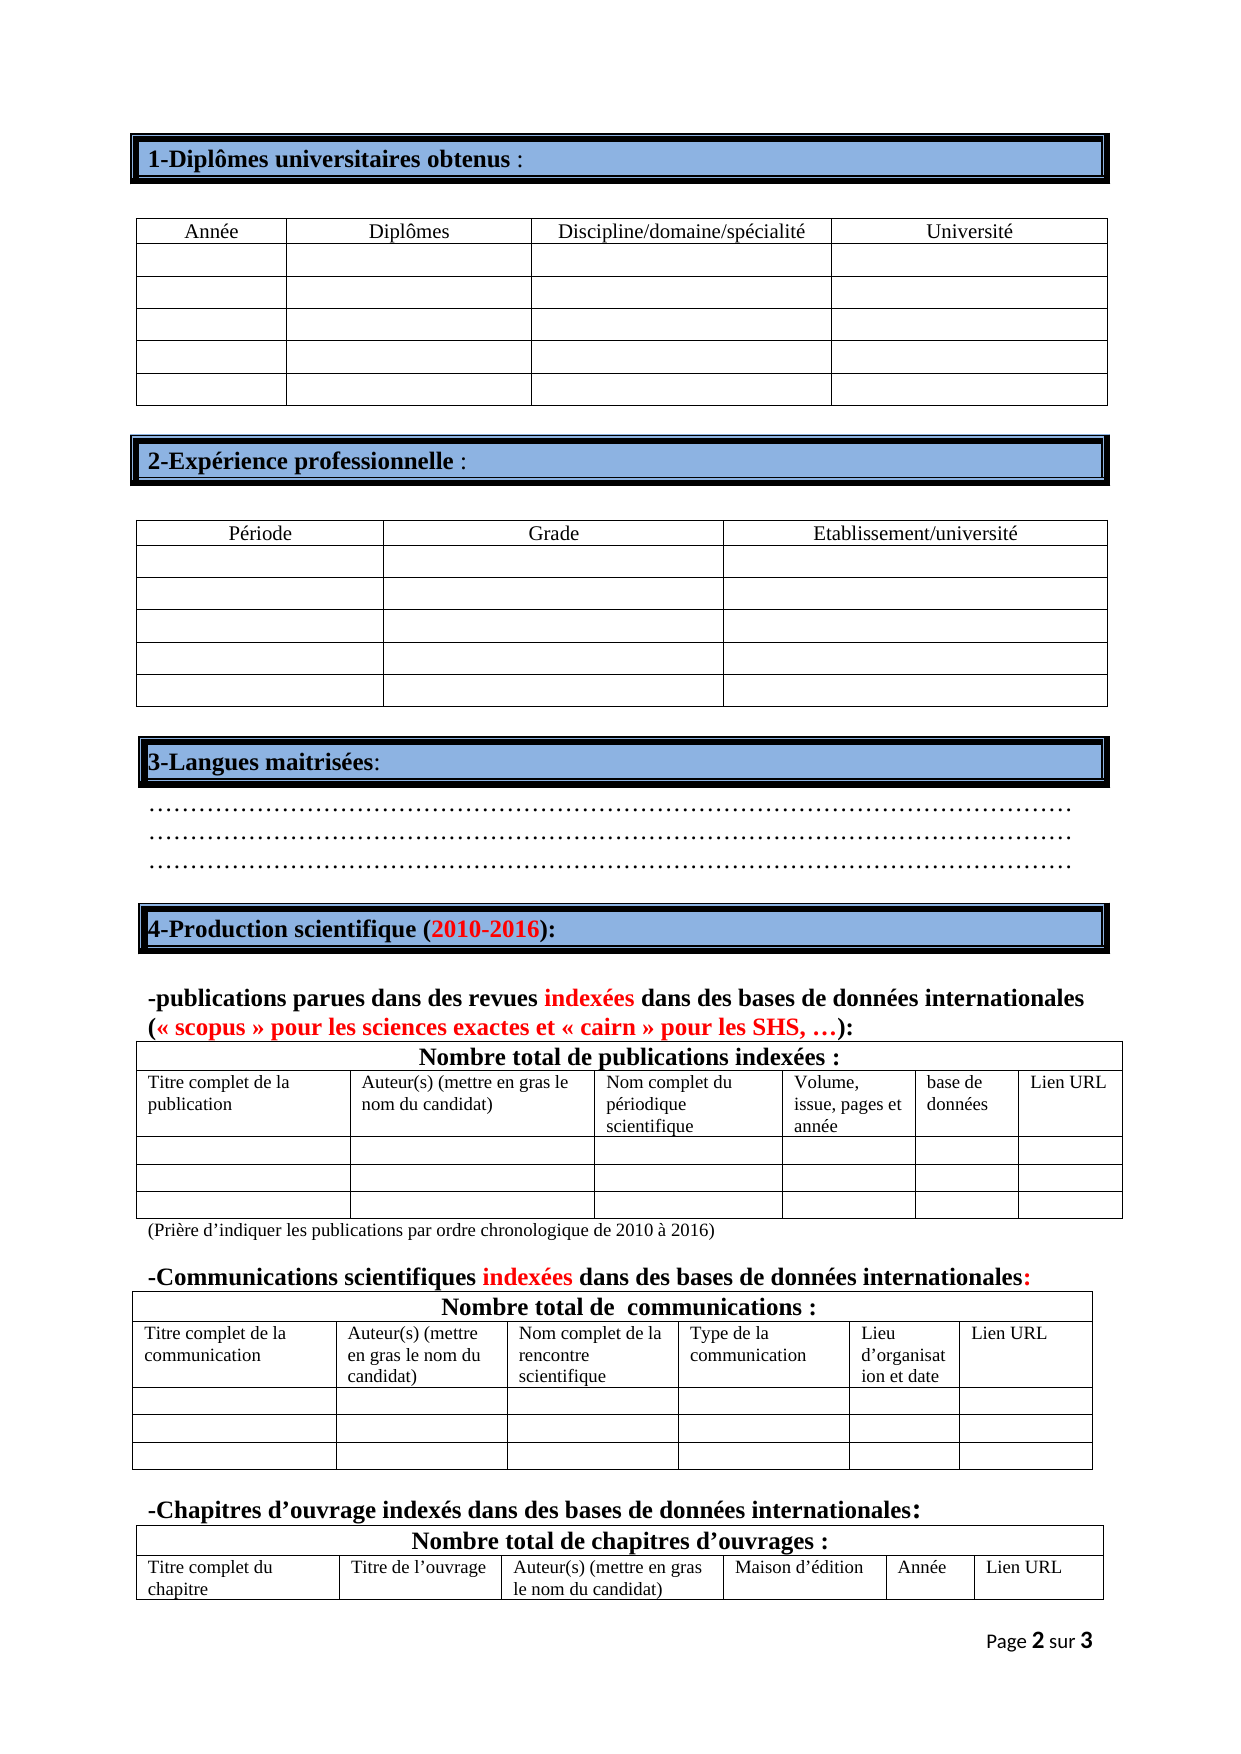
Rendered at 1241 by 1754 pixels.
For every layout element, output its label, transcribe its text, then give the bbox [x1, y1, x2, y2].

table_cell [287, 341, 531, 372]
table_cell [351, 1137, 594, 1163]
table_cell Lien URL [975, 1556, 1103, 1599]
table_cell [133, 1388, 336, 1414]
table_header Nombre total de publications indexées : [137, 1042, 1122, 1070]
table_cell [337, 1415, 507, 1442]
table_cell [724, 610, 1107, 642]
table_cell Titre complet de la communication [133, 1322, 336, 1387]
table_cell [960, 1443, 1092, 1469]
text 1-Diplômes universitaires obtenus : [139, 142, 1101, 175]
table_cell base de données [916, 1071, 1018, 1136]
table_cell [916, 1192, 1018, 1218]
table_cell [595, 1192, 782, 1218]
table_cell [137, 546, 383, 577]
table_cell [384, 675, 723, 706]
table_cell [137, 341, 286, 372]
table_cell [832, 374, 1107, 405]
table_cell [137, 1192, 350, 1218]
table_cell [850, 1443, 959, 1469]
table_cell [1019, 1137, 1122, 1163]
table_header Discipline/domaine/spécialité [532, 219, 831, 243]
table_cell Auteur(s) (mettre en gras le nom du candidat) [502, 1556, 723, 1599]
table_cell [137, 277, 286, 308]
table_cell Nom complet de la rencontre scientifique [508, 1322, 678, 1387]
table_cell [137, 374, 286, 405]
table_cell [532, 277, 831, 308]
table_cell Auteur(s) (mettre en gras le nom du candidat) [351, 1071, 594, 1136]
table_cell [595, 1137, 782, 1163]
table_cell [137, 643, 383, 674]
table_cell [679, 1443, 849, 1469]
table_cell [287, 374, 531, 405]
table_cell [960, 1388, 1092, 1414]
table_cell [287, 244, 531, 276]
table_cell Titre complet de la publication [137, 1071, 350, 1136]
table_cell [783, 1165, 915, 1191]
table_cell [384, 578, 723, 609]
table_cell [679, 1388, 849, 1414]
table_cell Lien URL [960, 1322, 1092, 1387]
table_header Période [137, 521, 383, 545]
table_cell [724, 643, 1107, 674]
table_cell [137, 675, 383, 706]
table_cell [137, 610, 383, 642]
table_cell [137, 244, 286, 276]
table_cell [137, 578, 383, 609]
table_cell [133, 1415, 336, 1442]
table_cell [1019, 1165, 1122, 1191]
table_cell [916, 1165, 1018, 1191]
table_cell [337, 1388, 507, 1414]
text 4-Production scientifique (2010-2016): [148, 912, 1101, 945]
table_header Nombre total de chapitres d’ouvrages : [137, 1526, 1103, 1555]
table_cell Lien URL [1019, 1071, 1122, 1136]
table_cell [832, 277, 1107, 308]
table_header Diplômes [287, 219, 531, 243]
table_cell [384, 610, 723, 642]
table_cell [508, 1443, 678, 1469]
table_cell Volume, issue, pages et année [783, 1071, 915, 1136]
table_cell [916, 1137, 1018, 1163]
table_cell [287, 277, 531, 308]
table_cell [679, 1415, 849, 1442]
text ……………………………………………………………………………………………………………………………………………………………………………………………………………………………………………………………………………………………………… [148, 788, 1093, 874]
table_cell [783, 1192, 915, 1218]
table_cell [595, 1165, 782, 1191]
table_cell [287, 309, 531, 340]
table_cell [137, 309, 286, 340]
table_cell [508, 1415, 678, 1442]
text -Communications scientifiques indexées dans des bases de données internationales: [148, 1262, 1093, 1291]
table_header Etablissement/université [724, 521, 1107, 545]
table_cell [351, 1165, 594, 1191]
table_cell [724, 578, 1107, 609]
table_cell Auteur(s) (mettre en gras le nom du candidat) [337, 1322, 507, 1387]
table_cell [783, 1137, 915, 1163]
table_cell [960, 1415, 1092, 1442]
table_cell [850, 1388, 959, 1414]
text -Chapitres d’ouvrage indexés dans des bases de données internationales: [148, 1492, 1093, 1525]
table_cell Nom complet du périodique scientifique [595, 1071, 782, 1136]
table_cell [532, 309, 831, 340]
table_cell [337, 1443, 507, 1469]
text 3-Langues maitrisées: [148, 745, 1101, 778]
table_cell [137, 1165, 350, 1191]
table_cell Maison d’édition [724, 1556, 886, 1599]
table_cell [832, 244, 1107, 276]
table_header Université [832, 219, 1107, 243]
text 2-Expérience professionnelle : [139, 444, 1101, 477]
table_cell Titre complet du chapitre [137, 1556, 339, 1599]
table_header Nombre total de communications : [133, 1292, 1092, 1321]
table_cell [508, 1388, 678, 1414]
table_cell Titre de l’ouvrage [340, 1556, 501, 1599]
table_cell [832, 341, 1107, 372]
table_cell [351, 1192, 594, 1218]
table_header Année [137, 219, 286, 243]
table_cell [137, 1137, 350, 1163]
table_cell Lieu d’organisation et date [850, 1322, 959, 1387]
table_cell Année [887, 1556, 974, 1599]
table_cell [724, 546, 1107, 577]
text -publications parues dans des revues indexées dans des bases de données internationales (« scopus » pour les sciences exactes et « cairn » pour les SHS, …): [148, 983, 1093, 1041]
table_cell [133, 1443, 336, 1469]
table_cell [384, 643, 723, 674]
table_cell [532, 244, 831, 276]
table_header Grade [384, 521, 723, 545]
table_cell [724, 675, 1107, 706]
table_cell [532, 341, 831, 372]
table_cell [1019, 1192, 1122, 1218]
table_cell [384, 546, 723, 577]
table_cell Type de la communication [679, 1322, 849, 1387]
text (Prière d’indiquer les publications par ordre chronologique de 2010 à 2016) [148, 1219, 1093, 1241]
table_cell [832, 309, 1107, 340]
table_cell [850, 1415, 959, 1442]
table_cell [532, 374, 831, 405]
